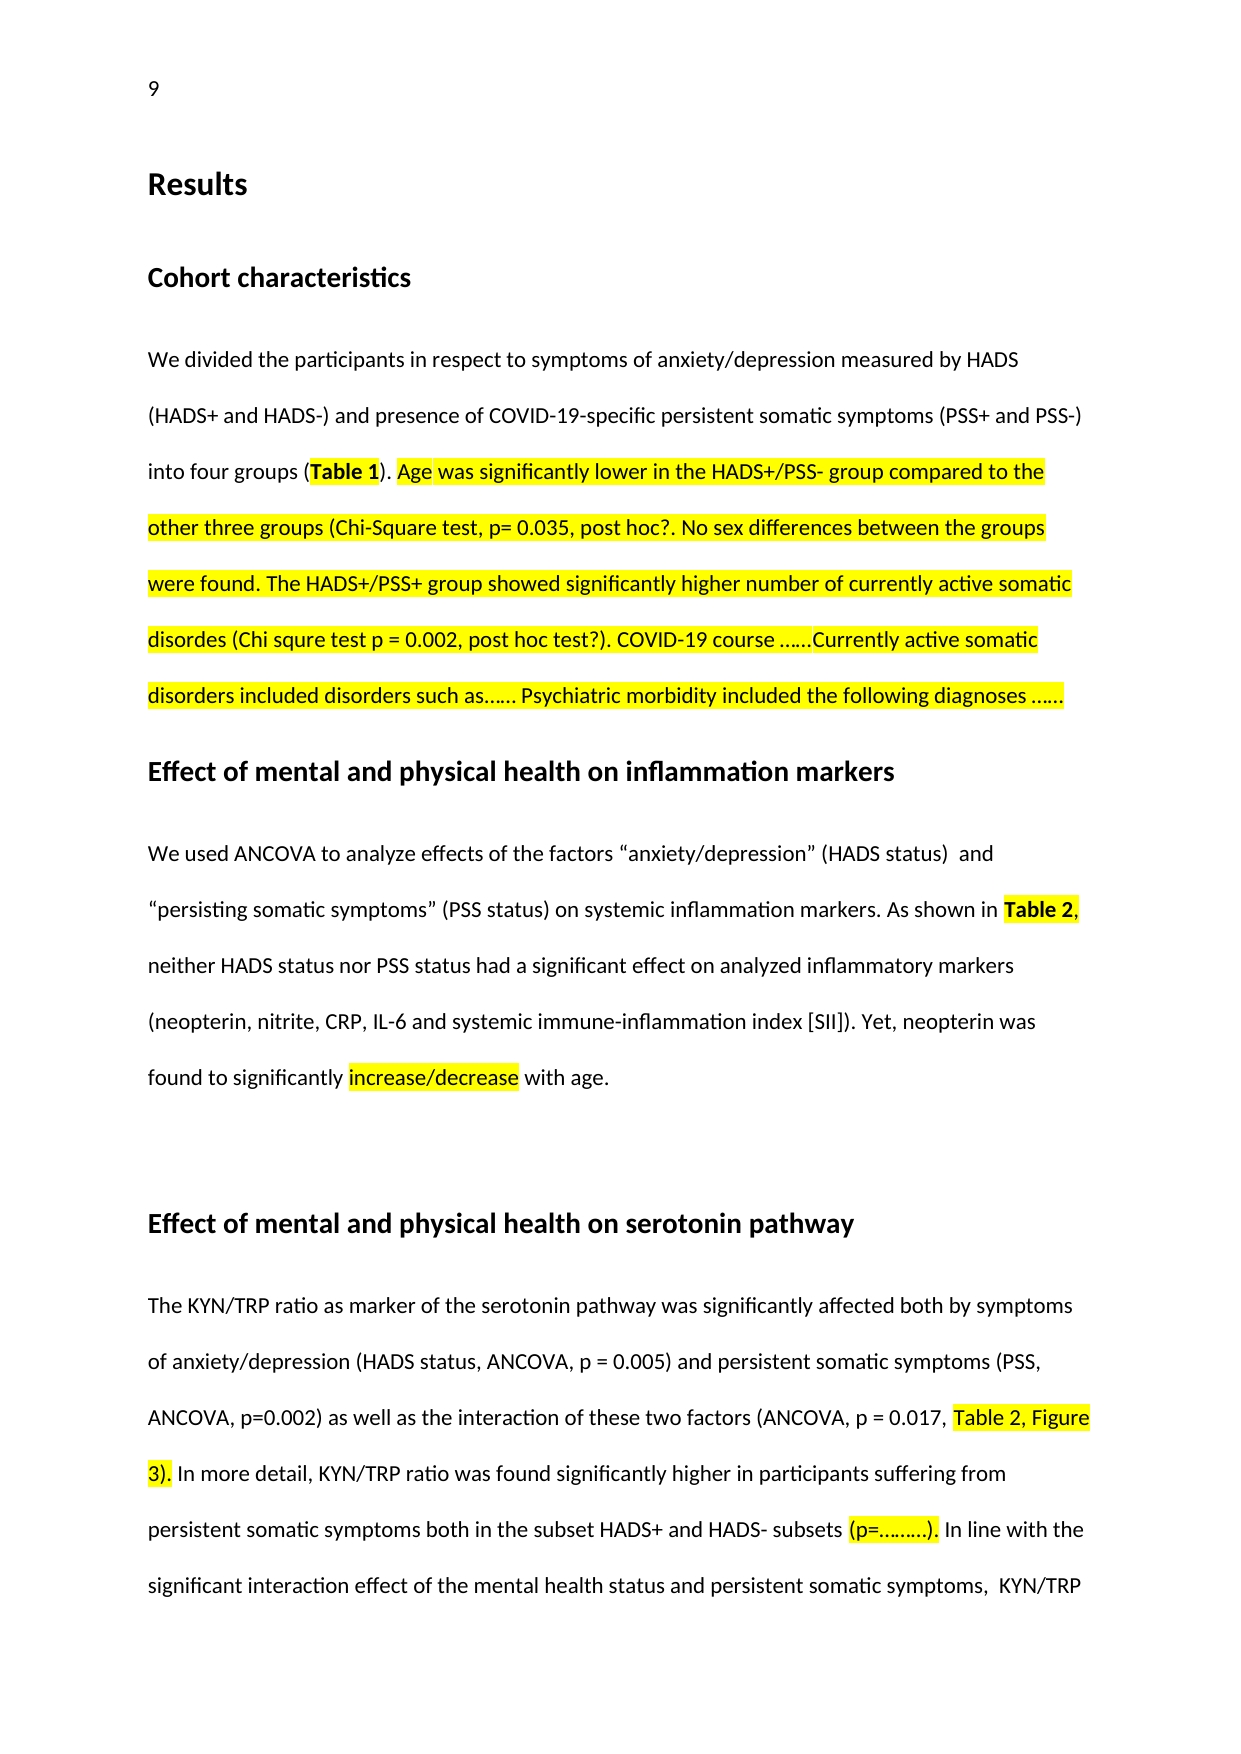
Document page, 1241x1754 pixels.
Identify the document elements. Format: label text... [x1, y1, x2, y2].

subtitle Cohort characteristics [148, 259, 1093, 295]
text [148, 1291, 1093, 1599]
subtitle Effect of mental and physical health on serotonin pathway [148, 1205, 1093, 1241]
text We divided the participants in respect to symptoms of anxiety/depression measured by HADS (HADS+ and HADS-) and presence of COVID-19-specific persistent somatic symptoms (PSS+ and PSS-) into four groups (Table 1). Age was significantly lower in the HADS+/PSS- group compared to the other three groups (Chi-Square test, p= 0.035, post hoc?. No sex differences between the groups were found. The HADS+/PSS+ group showed significantly higher number of currently active somatic disordes (Chi squre test p = 0.002, post hoc test?). COVID-19 course ……Currently active somatic disorders included disorders such as…… Psychiatric morbidity included the following diagnoses …… [148, 345, 1093, 709]
text We used ANCOVA to analyze effects of the factors “anxiety/depression” (HADS status) and “persisting somatic symptoms” (PSS status) on systemic inflammation markers. As shown in Table 2, neither HADS status nor PSS status had a significant effect on analyzed inflammatory markers (neopterin, nitrite, CRP, IL-6 and systemic immune-inflammation index [SII]). Yet, neopterin was found to significantly increase/decrease with age. [148, 839, 1093, 1091]
subtitle Results [148, 163, 1093, 203]
subtitle Effect of mental and physical health on inflammation markers [148, 753, 1093, 788]
